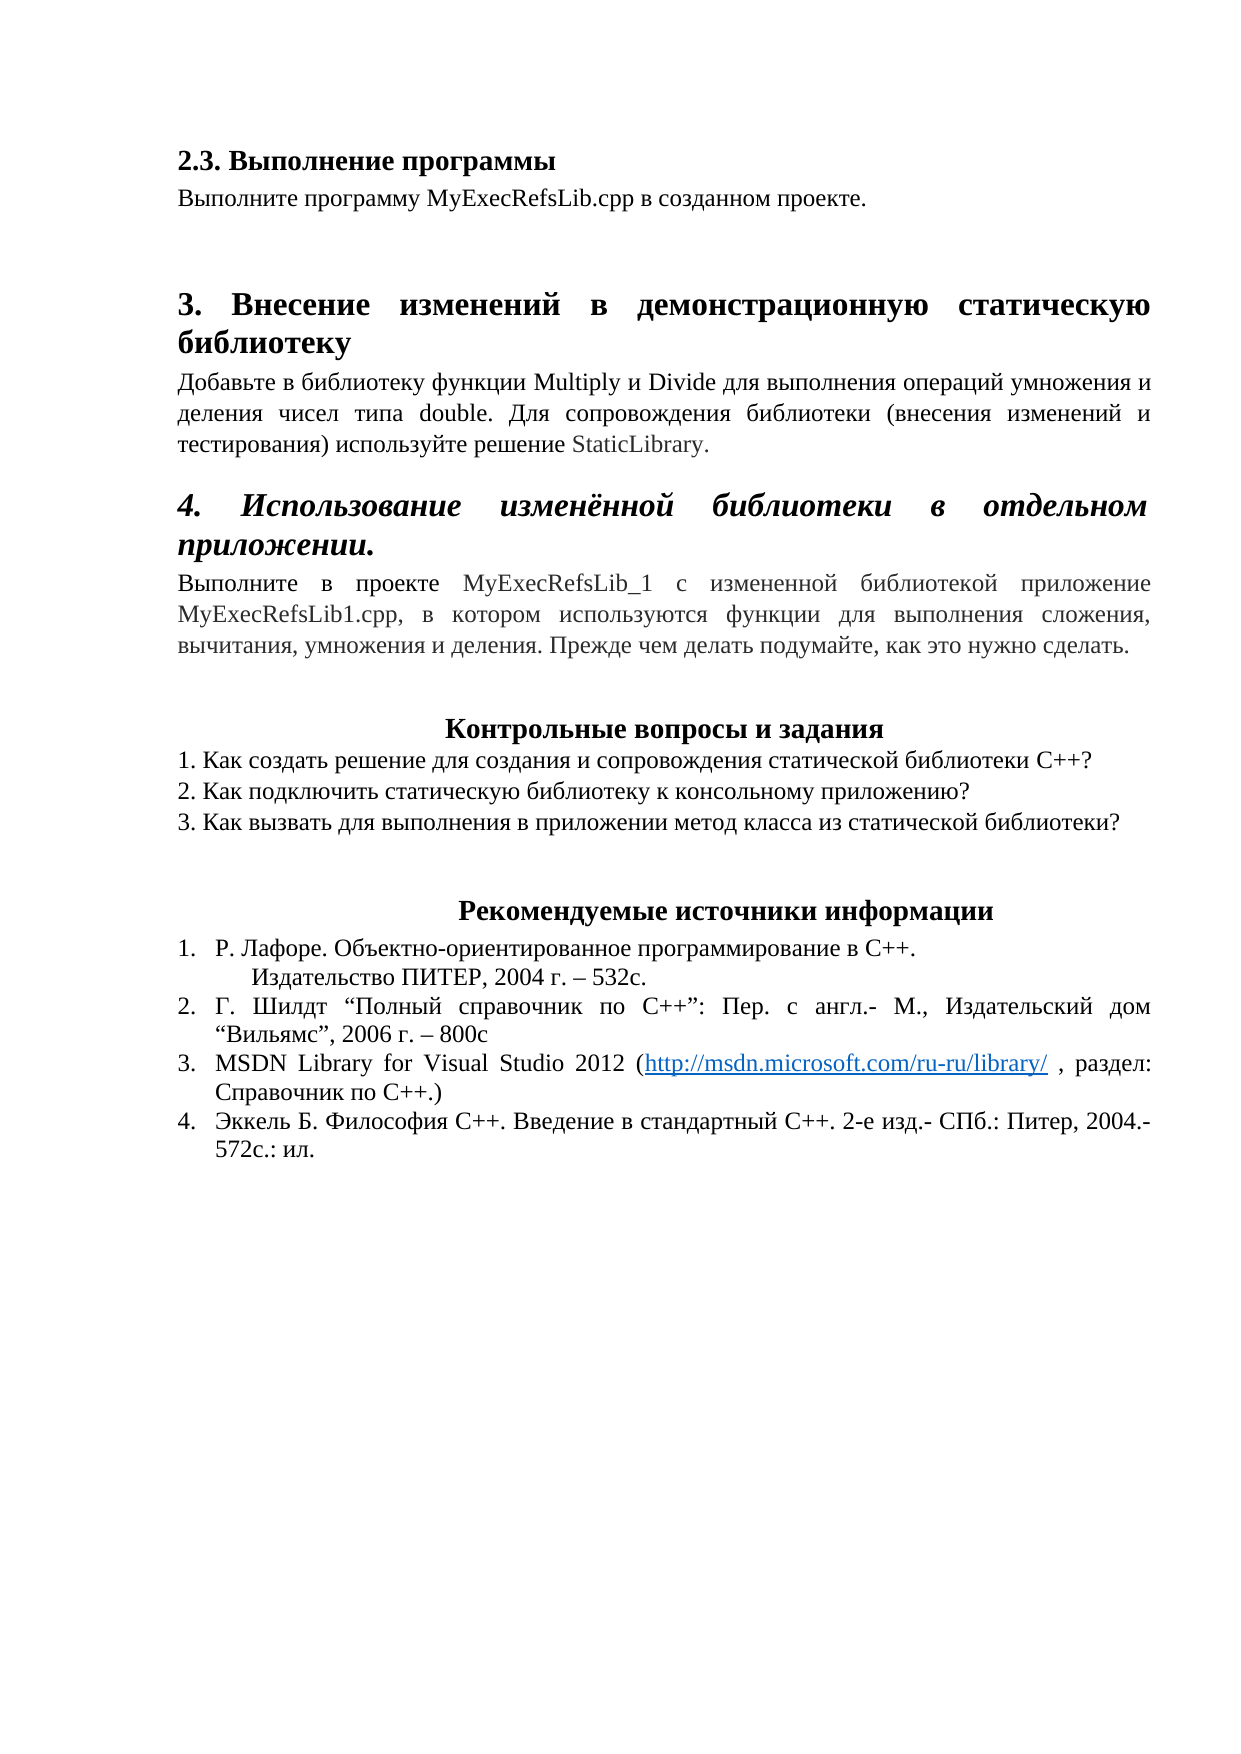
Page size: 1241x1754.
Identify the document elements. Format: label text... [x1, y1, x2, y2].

text Выполните программу MyExecRefsLib.cpp в созданном проекте. [177, 183, 1152, 212]
text Добавьте в библиотеку функции Multiply и Divide для выполнения операций умножения и деления чисел типа double. Для сопровождения библиотеки (внесения изменений и тестирования) используйте решение StaticLibrary. [177, 367, 1152, 458]
text 1. Как создать решение для создания и сопровождения статической библиотеки C++? 2. Как подключить статическую библиотеку к консольному приложению? 3. Как вызвать для выполнения в приложении метод класса из статической библиотеки? [177, 745, 1152, 866]
subtitle 4. Использование изменённой библиотеки в отдельном приложении. [177, 485, 1152, 562]
list Эккель Б. Философия С++. Введение в стандартный С++. 2-е изд.- СПб.: Питер, 2004.- 572с.: ил. [177, 1106, 1152, 1163]
subtitle Контрольные вопросы и задания [177, 712, 1152, 745]
text Выполните в проекте MyExecRefsLib_1 с измененной библиотекой приложение MyExecRefsLib1.cpp, в котором используются функции для выполнения сложения, вычитания, умножения и деления. Прежде чем делать подумайте, как это нужно сделать. [177, 568, 1152, 659]
list Р. Лафоре. Объектно-ориентированное программирование в С++. Издательство ПИТЕР, 2004 г. – 532с. [177, 933, 1152, 991]
subtitle 2.3. Выполнение программы [177, 143, 1152, 177]
subtitle Рекомендуемые источники информации [300, 893, 1152, 927]
subtitle 3. Внесение изменений в демонстрационную статическую библиотеку [177, 284, 1152, 361]
list Г. Шилдт “Полный справочник по С++”: Пер. с англ.- М., Издательский дом “Вильямс”, 2006 г. – 800с [177, 991, 1152, 1048]
list MSDN Library for Visual Studio 2012 (http://msdn.microsoft.com/ru-ru/library/ , раздел: Справочник по С++.) [177, 1048, 1152, 1106]
